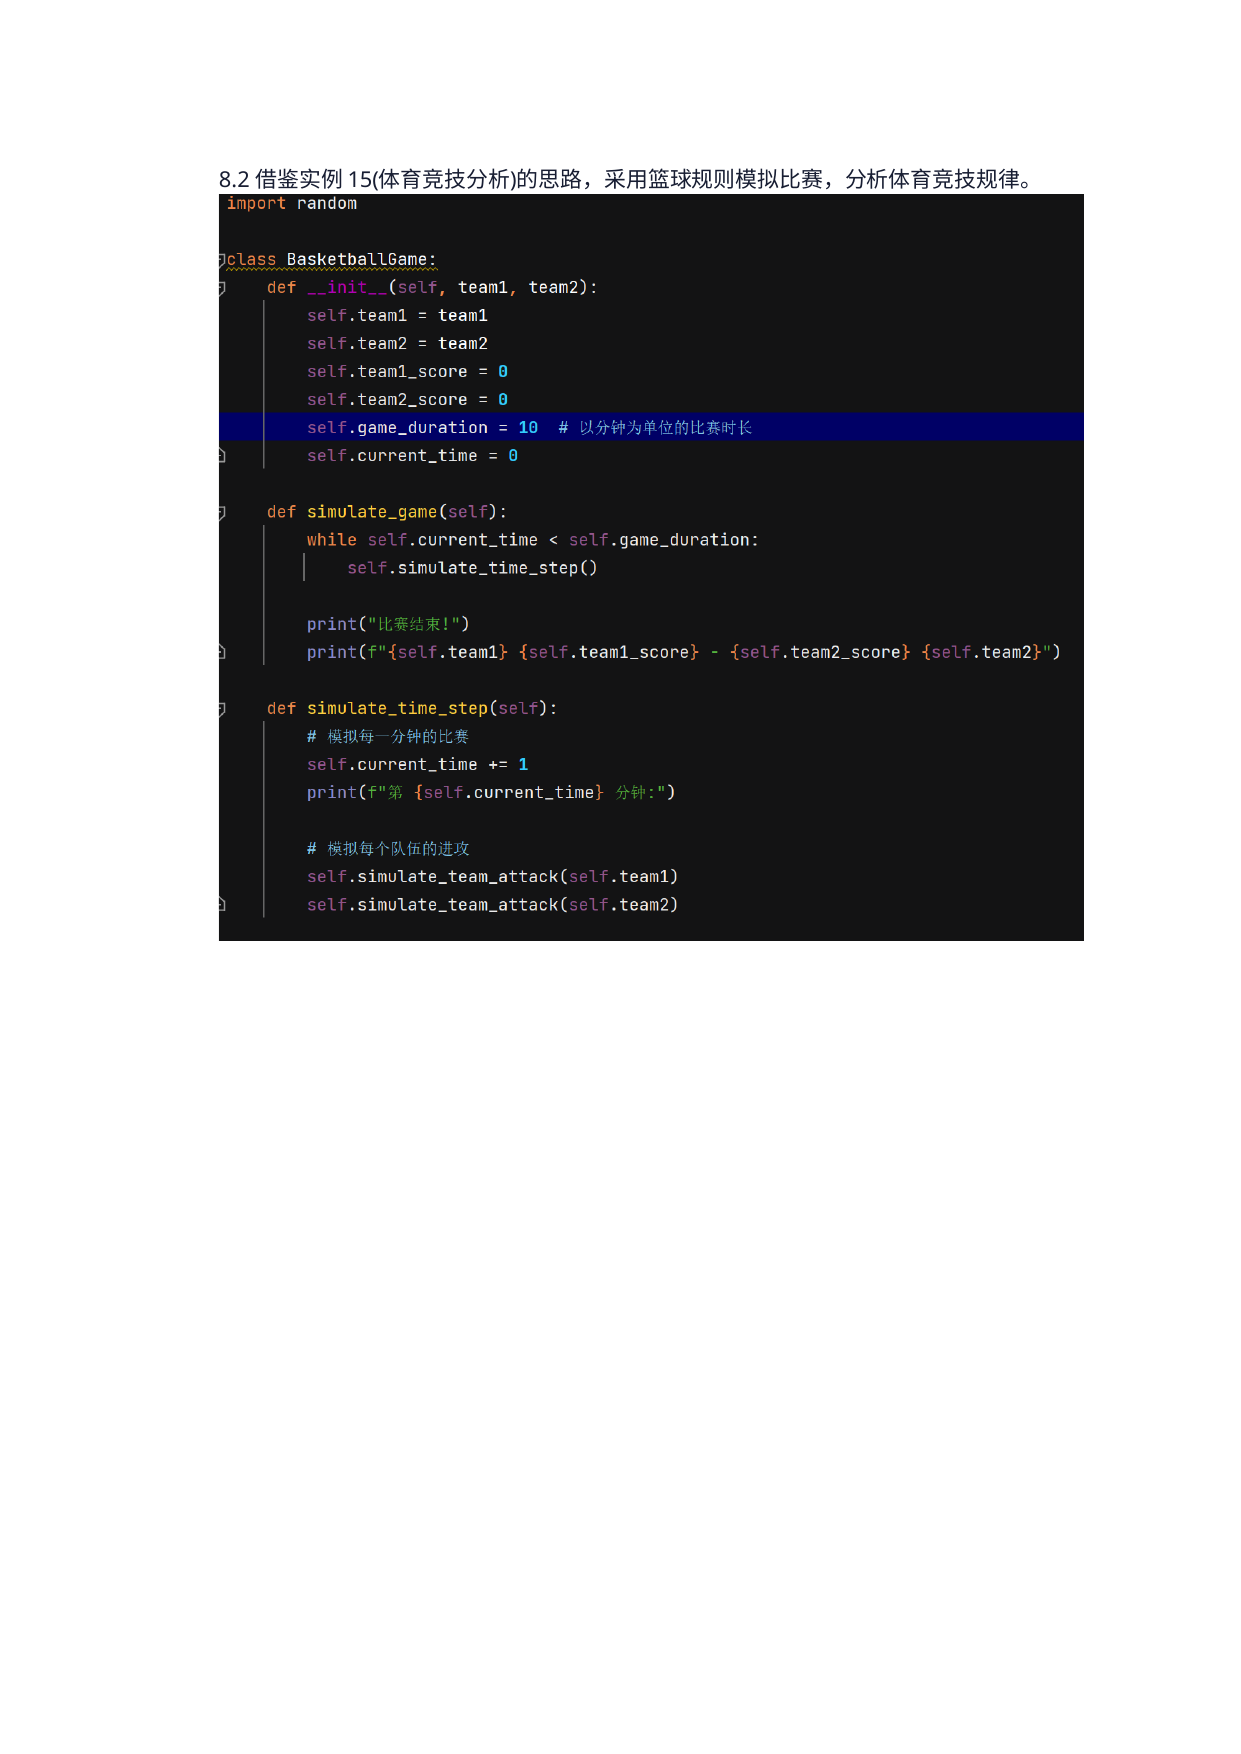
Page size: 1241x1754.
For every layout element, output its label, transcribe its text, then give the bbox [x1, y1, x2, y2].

text 8.2 借鉴实例15(体育竞技分析)的思路，采用篮球规则模拟比赛，分析体育竞技规律。 [219, 162, 1021, 194]
picture [218, 194, 1084, 941]
